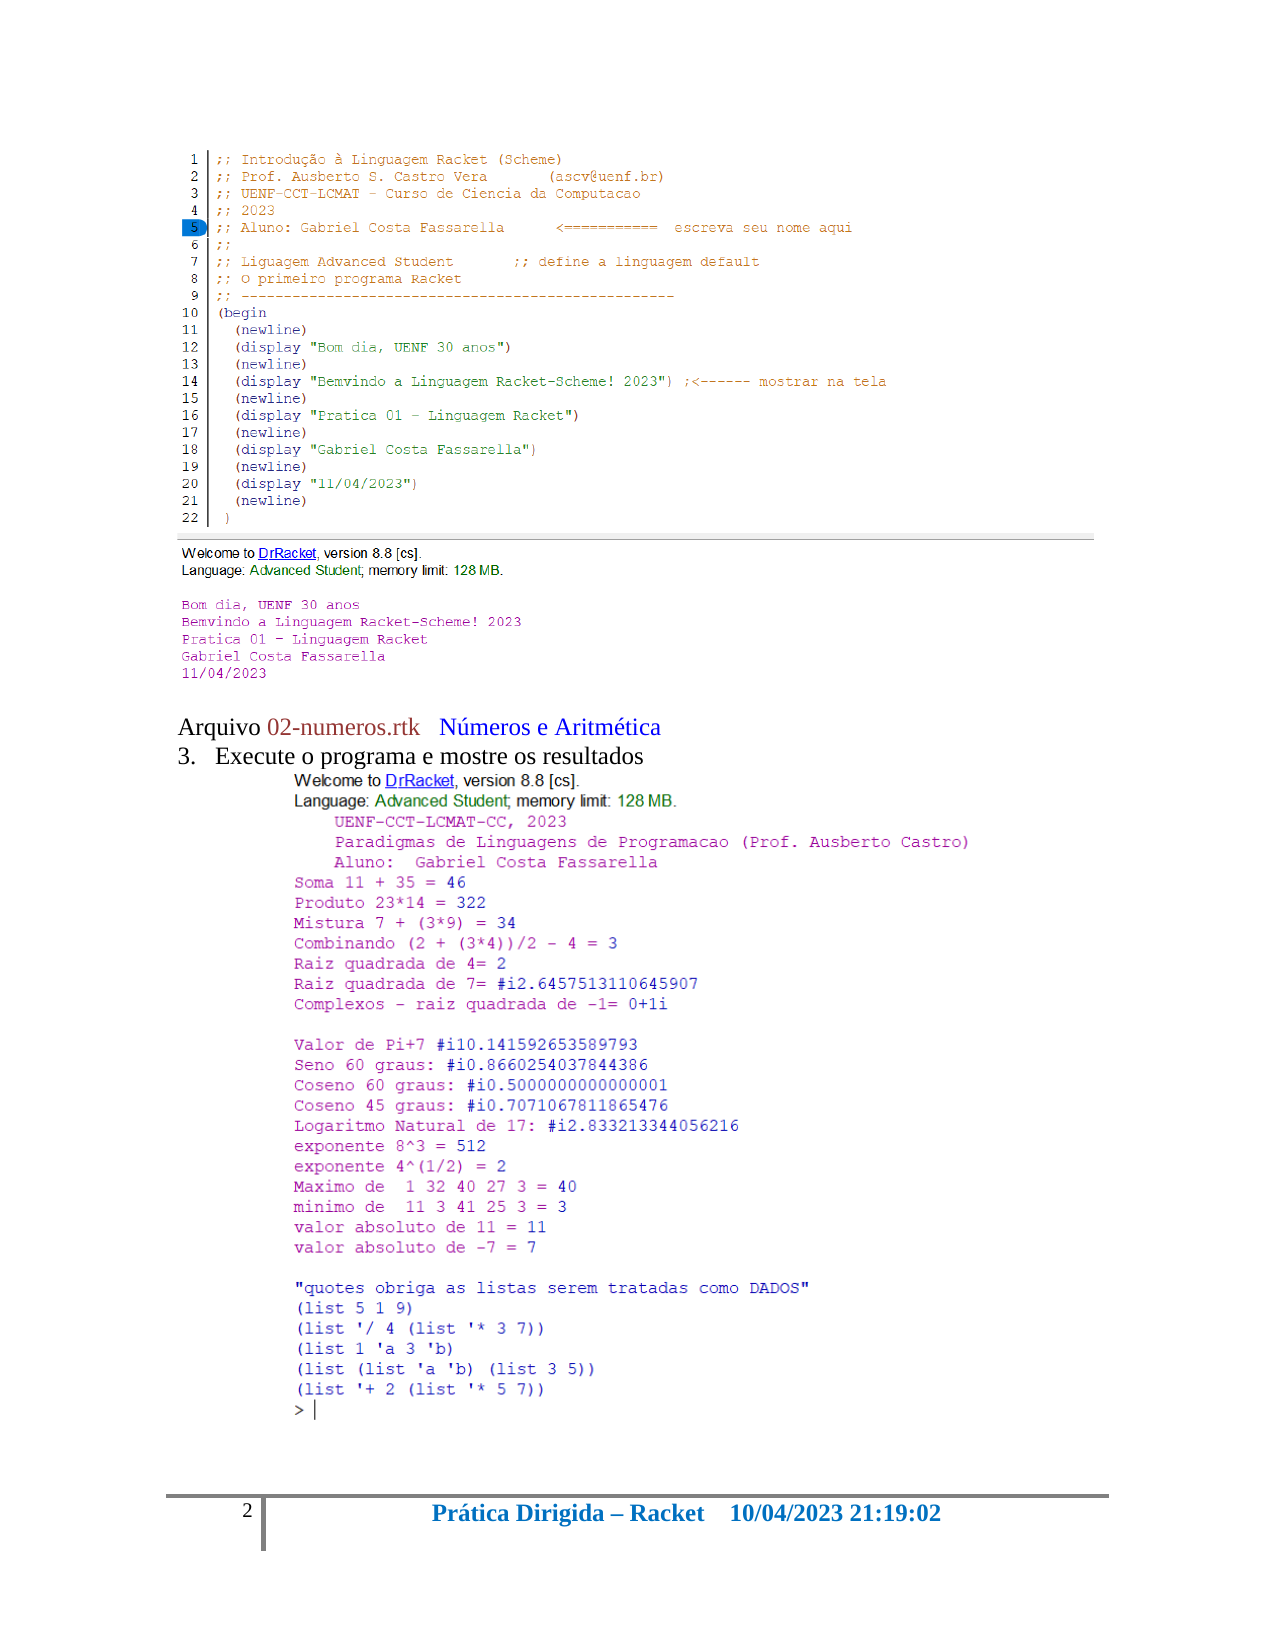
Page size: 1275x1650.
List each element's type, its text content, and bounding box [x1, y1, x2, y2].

text Arquivo 02-numeros.rtk Números e Aritmética [177, 712, 1098, 741]
list Execute o programa e mostre os resultados [177, 741, 1098, 770]
picture [177, 147, 1094, 684]
picture [288, 769, 1091, 1433]
